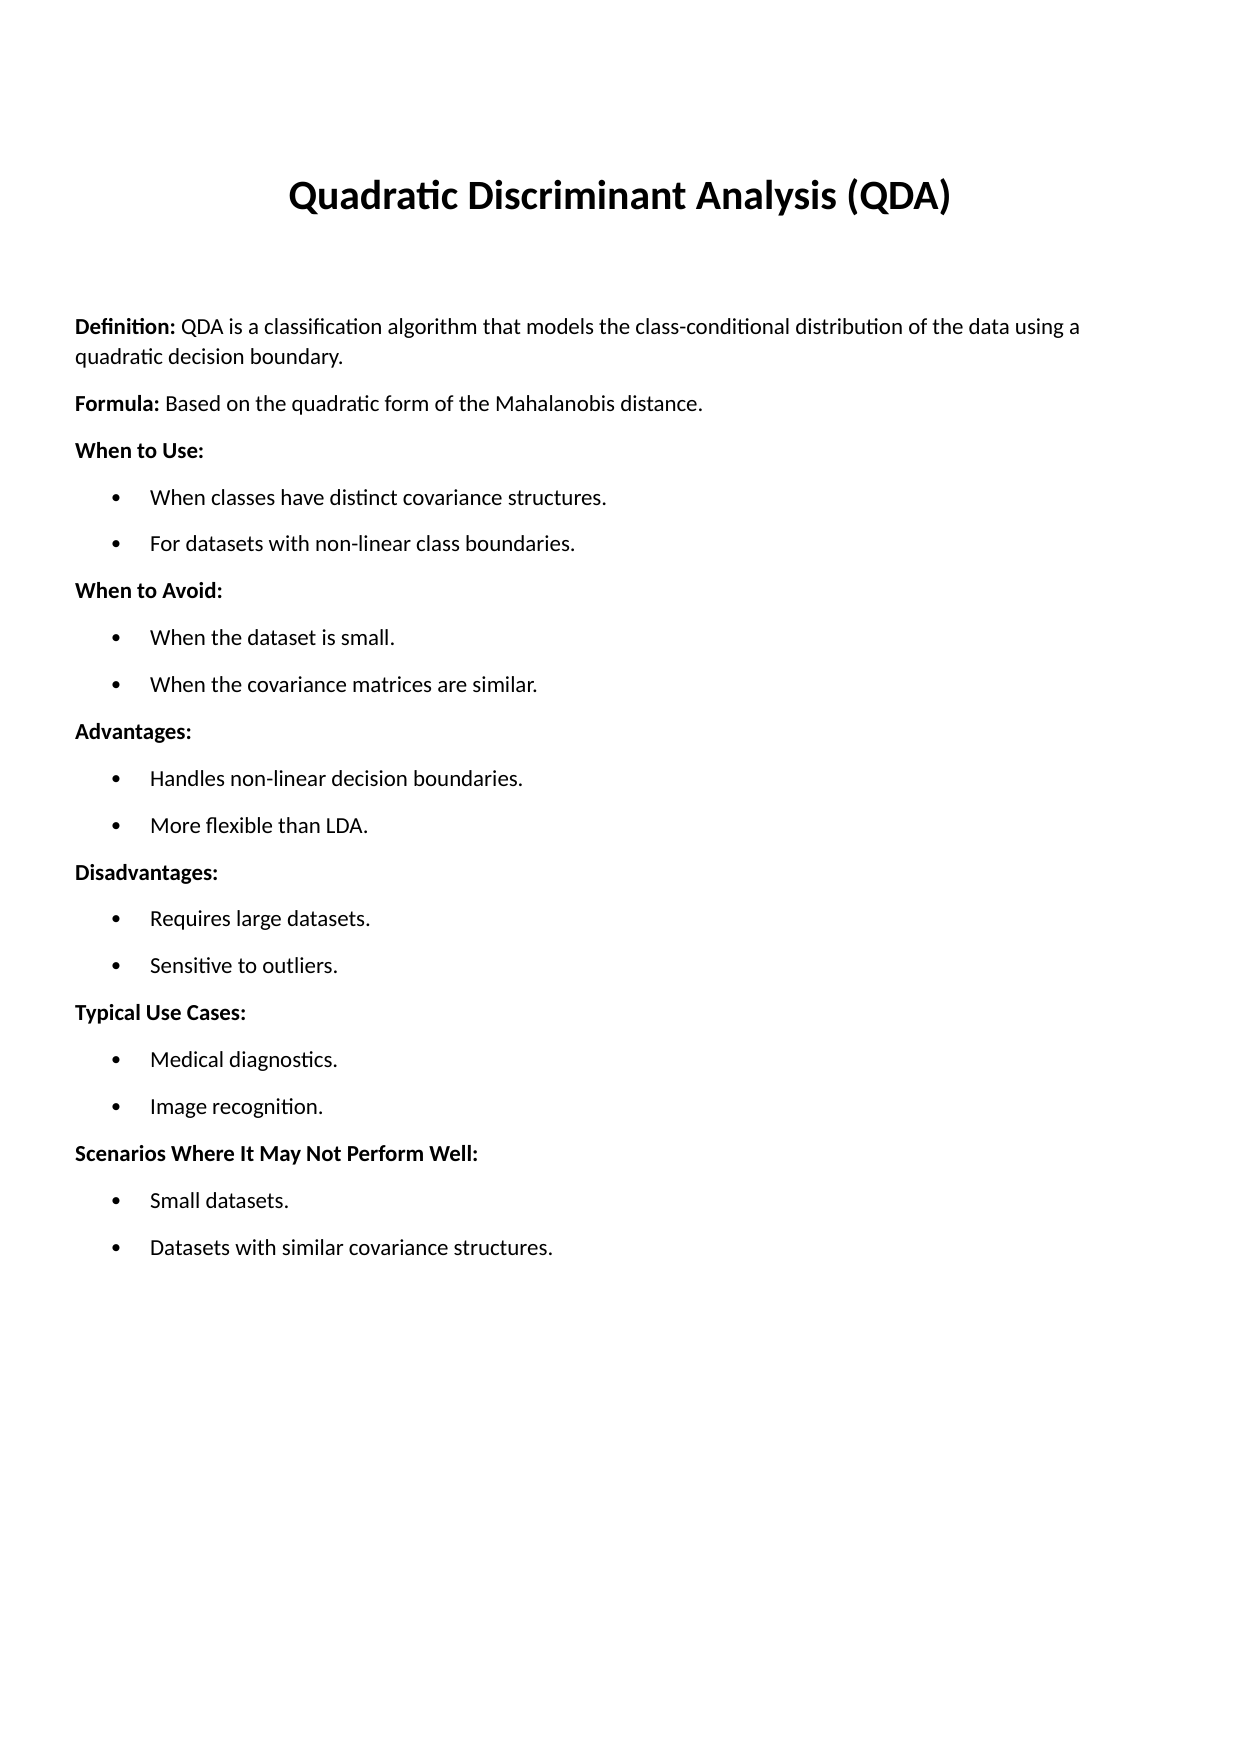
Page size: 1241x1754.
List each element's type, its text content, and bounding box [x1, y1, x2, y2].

list Sensitive to outliers. [112, 951, 1165, 979]
text When to Avoid: [75, 576, 1165, 604]
text Disadvantages: [75, 858, 1165, 886]
text Quadratic Discriminant Analysis (QDA) [75, 169, 1165, 219]
text Definition: QDA is a classification algorithm that models the class-conditional distribution of the data using a quadratic decision boundary. [75, 312, 1165, 370]
text Advantages: [75, 717, 1165, 745]
list Small datasets. [112, 1186, 1165, 1214]
list For datasets with non-linear class boundaries. [112, 529, 1165, 558]
text Typical Use Cases: [75, 998, 1165, 1026]
list When the dataset is small. [112, 623, 1165, 651]
text Scenarios Where It May Not Perform Well: [75, 1139, 1165, 1167]
list More flexible than LDA. [112, 811, 1165, 839]
list Image recognition. [112, 1092, 1165, 1120]
text Formula: Based on the quadratic form of the Mahalanobis distance. [75, 389, 1165, 417]
list When the covariance matrices are similar. [112, 670, 1165, 698]
list When classes have distinct covariance structures. [112, 483, 1165, 511]
text When to Use: [75, 436, 1165, 464]
list Medical diagnostics. [112, 1045, 1165, 1073]
list Requires large datasets. [112, 904, 1165, 933]
list Datasets with similar covariance structures. [112, 1233, 1165, 1261]
list Handles non-linear decision boundaries. [112, 764, 1165, 792]
